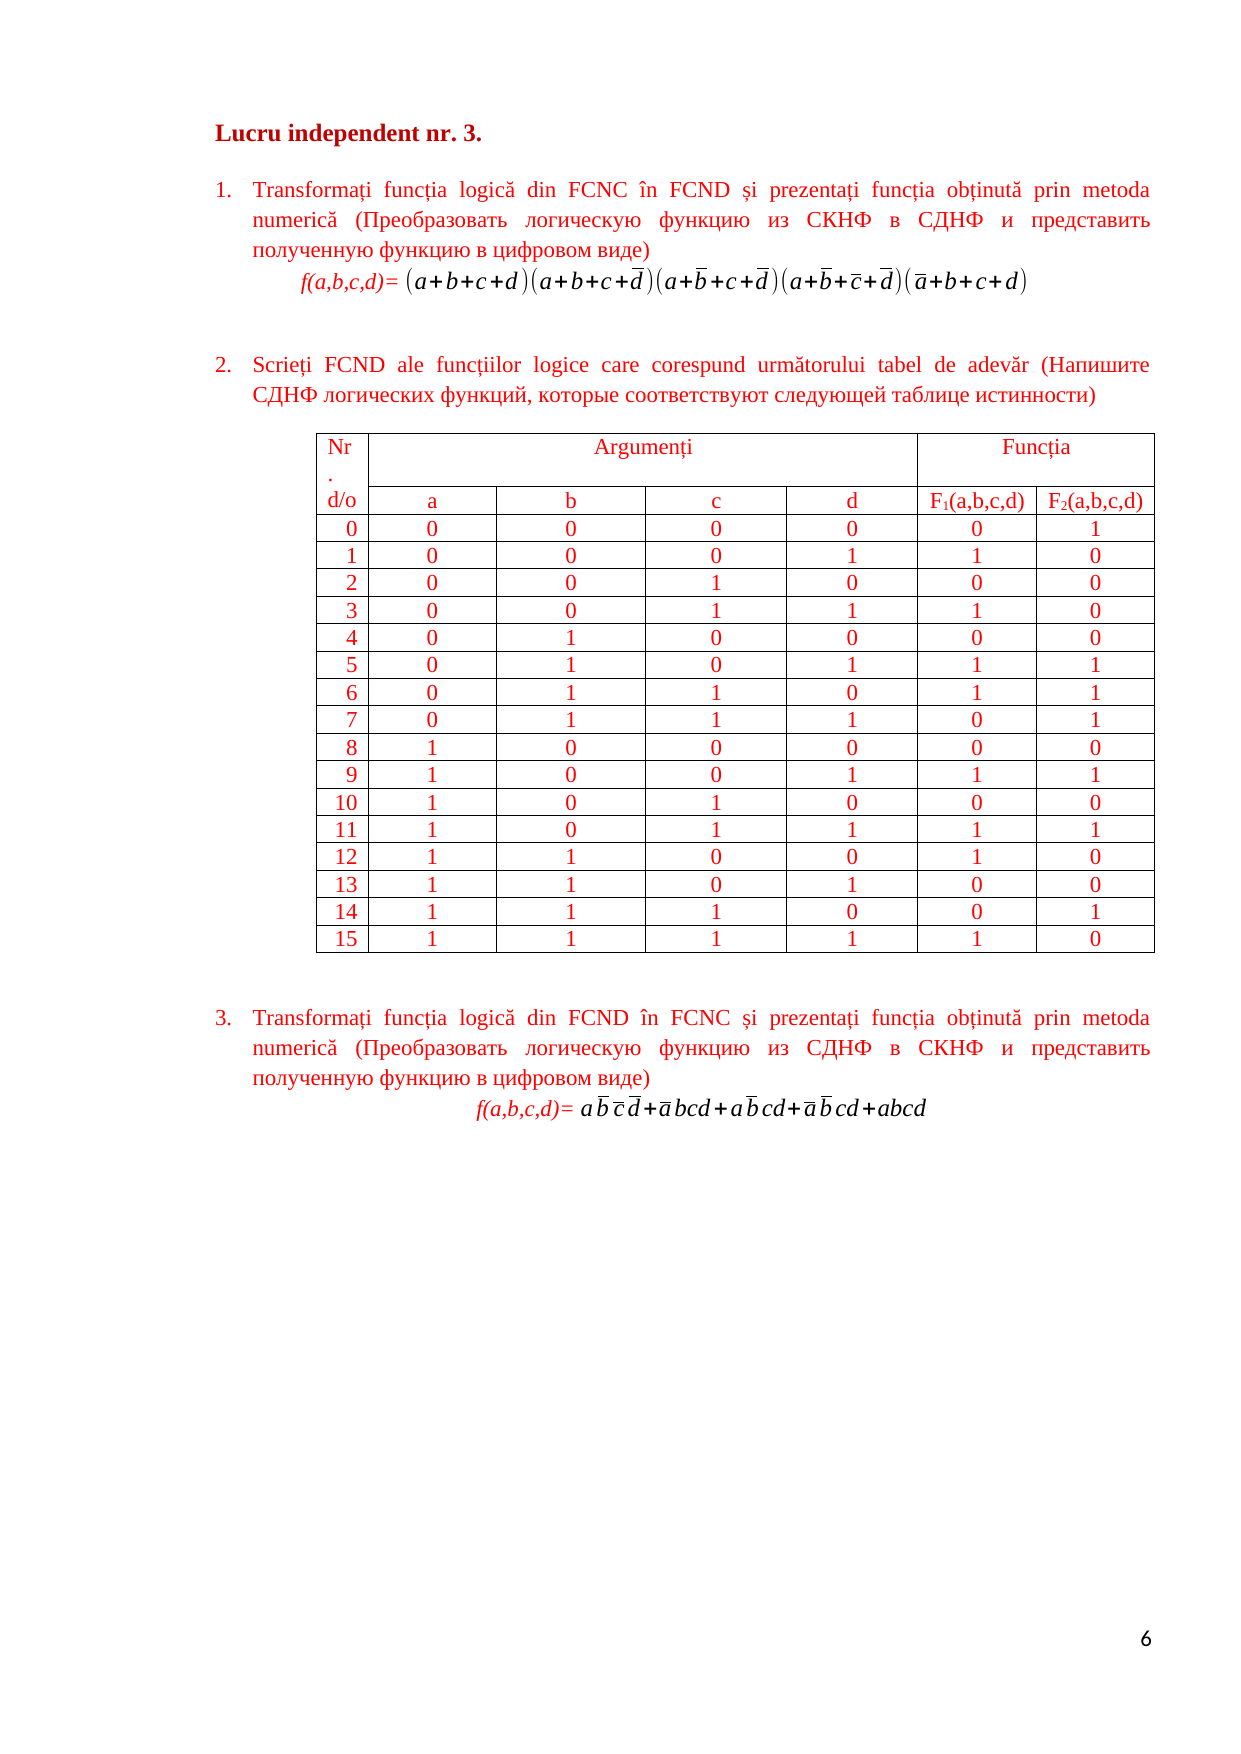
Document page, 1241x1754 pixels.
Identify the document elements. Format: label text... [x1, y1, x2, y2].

table_cell c [646, 487, 786, 513]
table_cell 8 [317, 734, 368, 760]
table_cell 1 [918, 816, 1036, 842]
table_cell 3 [317, 597, 368, 623]
text f(a,b,c,d)= [177, 266, 1152, 296]
table_cell 1 [1037, 652, 1154, 678]
table_cell 4 [317, 624, 368, 651]
table_cell 0 [1037, 597, 1154, 623]
table_cell 0 [646, 871, 786, 897]
table_cell 1 [1037, 816, 1154, 842]
table_cell 0 [787, 734, 917, 760]
table_cell 0 [1037, 789, 1154, 815]
table_cell 7 [317, 706, 368, 733]
table_cell 0 [497, 597, 645, 623]
table_cell 1 [787, 761, 917, 787]
table_cell 1 [497, 898, 645, 924]
table_cell 1 [646, 706, 786, 733]
table_cell a [369, 487, 496, 513]
table_cell 0 [918, 624, 1036, 651]
table_cell 0 [369, 597, 496, 623]
table_cell 0 [787, 679, 917, 705]
table_cell 0 [497, 761, 645, 787]
table_cell 2 [317, 569, 368, 596]
table_cell 0 [369, 542, 496, 568]
table_cell 1 [369, 816, 496, 842]
table_cell 0 [1037, 542, 1154, 568]
table_cell 0 [317, 515, 368, 541]
table_cell 0 [787, 515, 917, 541]
table_cell 1 [369, 843, 496, 870]
table_cell 0 [497, 542, 645, 568]
table_cell 0 [1037, 871, 1154, 897]
table_cell 1 [918, 542, 1036, 568]
table_cell 0 [646, 542, 786, 568]
table_cell 0 [369, 624, 496, 651]
table_cell 0 [787, 789, 917, 815]
table_cell 10 [317, 789, 368, 815]
table_cell 1 [497, 871, 645, 897]
table_cell 0 [787, 624, 917, 651]
table_cell 0 [646, 652, 786, 678]
table_cell 0 [918, 706, 1036, 733]
table_cell 0 [1037, 926, 1154, 952]
table_cell 0 [787, 569, 917, 596]
table_cell 1 [787, 706, 917, 733]
table_cell 1 [369, 898, 496, 924]
table_cell 0 [646, 843, 786, 870]
table_cell F2(a,b,c,d) [1037, 487, 1154, 513]
table_header Nr. d/o [317, 434, 368, 513]
table_cell 0 [369, 679, 496, 705]
table_cell b [497, 487, 645, 513]
table_cell 1 [918, 652, 1036, 678]
table_cell 1 [497, 652, 645, 678]
table_cell 0 [369, 515, 496, 541]
table_cell 1 [787, 871, 917, 897]
table_cell 15 [317, 926, 368, 952]
table_cell 0 [918, 871, 1036, 897]
list Scrieți FCND ale funcțiilor logice care corespund următorului tabel de adevăr (Напишите СДНФ логических функций, которые соответствуют следующей таблице истинности) [215, 351, 1152, 408]
table_cell 1 [1037, 706, 1154, 733]
list Transformați funcția logică din FCNC în FCND și prezentați funcția obținută prin metoda numerică (Преобразовать логическую функцию из СКНФ в СДНФ и представить полученную функцию в цифровом виде) [215, 176, 1152, 262]
table_cell 0 [646, 515, 786, 541]
table_cell 0 [646, 734, 786, 760]
table_cell 0 [918, 789, 1036, 815]
table_cell 1 [497, 706, 645, 733]
table_cell 0 [497, 515, 645, 541]
table_header Argumenți [369, 434, 917, 486]
table_cell 0 [497, 734, 645, 760]
table_cell 1 [1037, 679, 1154, 705]
table_cell 0 [787, 843, 917, 870]
table_cell 0 [918, 734, 1036, 760]
table_cell 1 [918, 761, 1036, 787]
table_cell 0 [918, 515, 1036, 541]
table_cell 1 [787, 926, 917, 952]
table_cell d [787, 487, 917, 513]
table_cell 1 [497, 843, 645, 870]
table_cell 1 [787, 542, 917, 568]
table_cell 6 [317, 679, 368, 705]
table_cell 1 [918, 843, 1036, 870]
table_cell 1 [369, 926, 496, 952]
list Transformați funcția logică din FCND în FCNC și prezentați funcția obținută prin metoda numerică (Преобразовать логическую функцию из СДНФ в СКНФ и представить полученную функцию в цифровом виде) [215, 1004, 1152, 1091]
table_cell 14 [317, 898, 368, 924]
table_cell 11 [317, 816, 368, 842]
table_cell 1 [369, 734, 496, 760]
table_cell 1 [1037, 898, 1154, 924]
table_cell 1 [369, 871, 496, 897]
table_cell 0 [369, 569, 496, 596]
table_cell 0 [646, 761, 786, 787]
table_cell 0 [918, 898, 1036, 924]
text Lucru independent nr. 3. [177, 118, 1152, 147]
table_cell 0 [369, 652, 496, 678]
table_cell 1 [1037, 515, 1154, 541]
table_cell 1 [646, 926, 786, 952]
table_cell 1 [646, 789, 786, 815]
table_cell 1 [369, 789, 496, 815]
table_cell 1 [369, 761, 496, 787]
table_cell 1 [497, 926, 645, 952]
table_cell 0 [497, 569, 645, 596]
table_cell 12 [317, 843, 368, 870]
table_cell 1 [646, 597, 786, 623]
table_cell 1 [918, 597, 1036, 623]
table_cell 1 [646, 898, 786, 924]
table_cell 1 [918, 679, 1036, 705]
table_cell 1 [317, 542, 368, 568]
table_cell 1 [646, 679, 786, 705]
table_cell F1(a,b,c,d) [918, 487, 1036, 513]
table_cell 1 [787, 597, 917, 623]
table_cell 0 [918, 569, 1036, 596]
table_cell 1 [1037, 761, 1154, 787]
table_cell 5 [317, 652, 368, 678]
table_cell 1 [646, 816, 786, 842]
table_cell 1 [787, 816, 917, 842]
table_cell 1 [497, 624, 645, 651]
table_cell 0 [497, 789, 645, 815]
table_cell 0 [1037, 843, 1154, 870]
table_cell 0 [787, 898, 917, 924]
table_cell 0 [1037, 569, 1154, 596]
table_cell 0 [1037, 734, 1154, 760]
table_cell 9 [317, 761, 368, 787]
table_cell 1 [787, 652, 917, 678]
table_cell 1 [646, 569, 786, 596]
list f(a,b,c,d)= [252, 1094, 1152, 1122]
table_cell 0 [1037, 624, 1154, 651]
table_header Funcția [918, 434, 1154, 486]
table_cell 1 [918, 926, 1036, 952]
table_cell 0 [497, 816, 645, 842]
table_cell 0 [369, 706, 496, 733]
table_cell 13 [317, 871, 368, 897]
table_cell 1 [497, 679, 645, 705]
table_cell 0 [646, 624, 786, 651]
